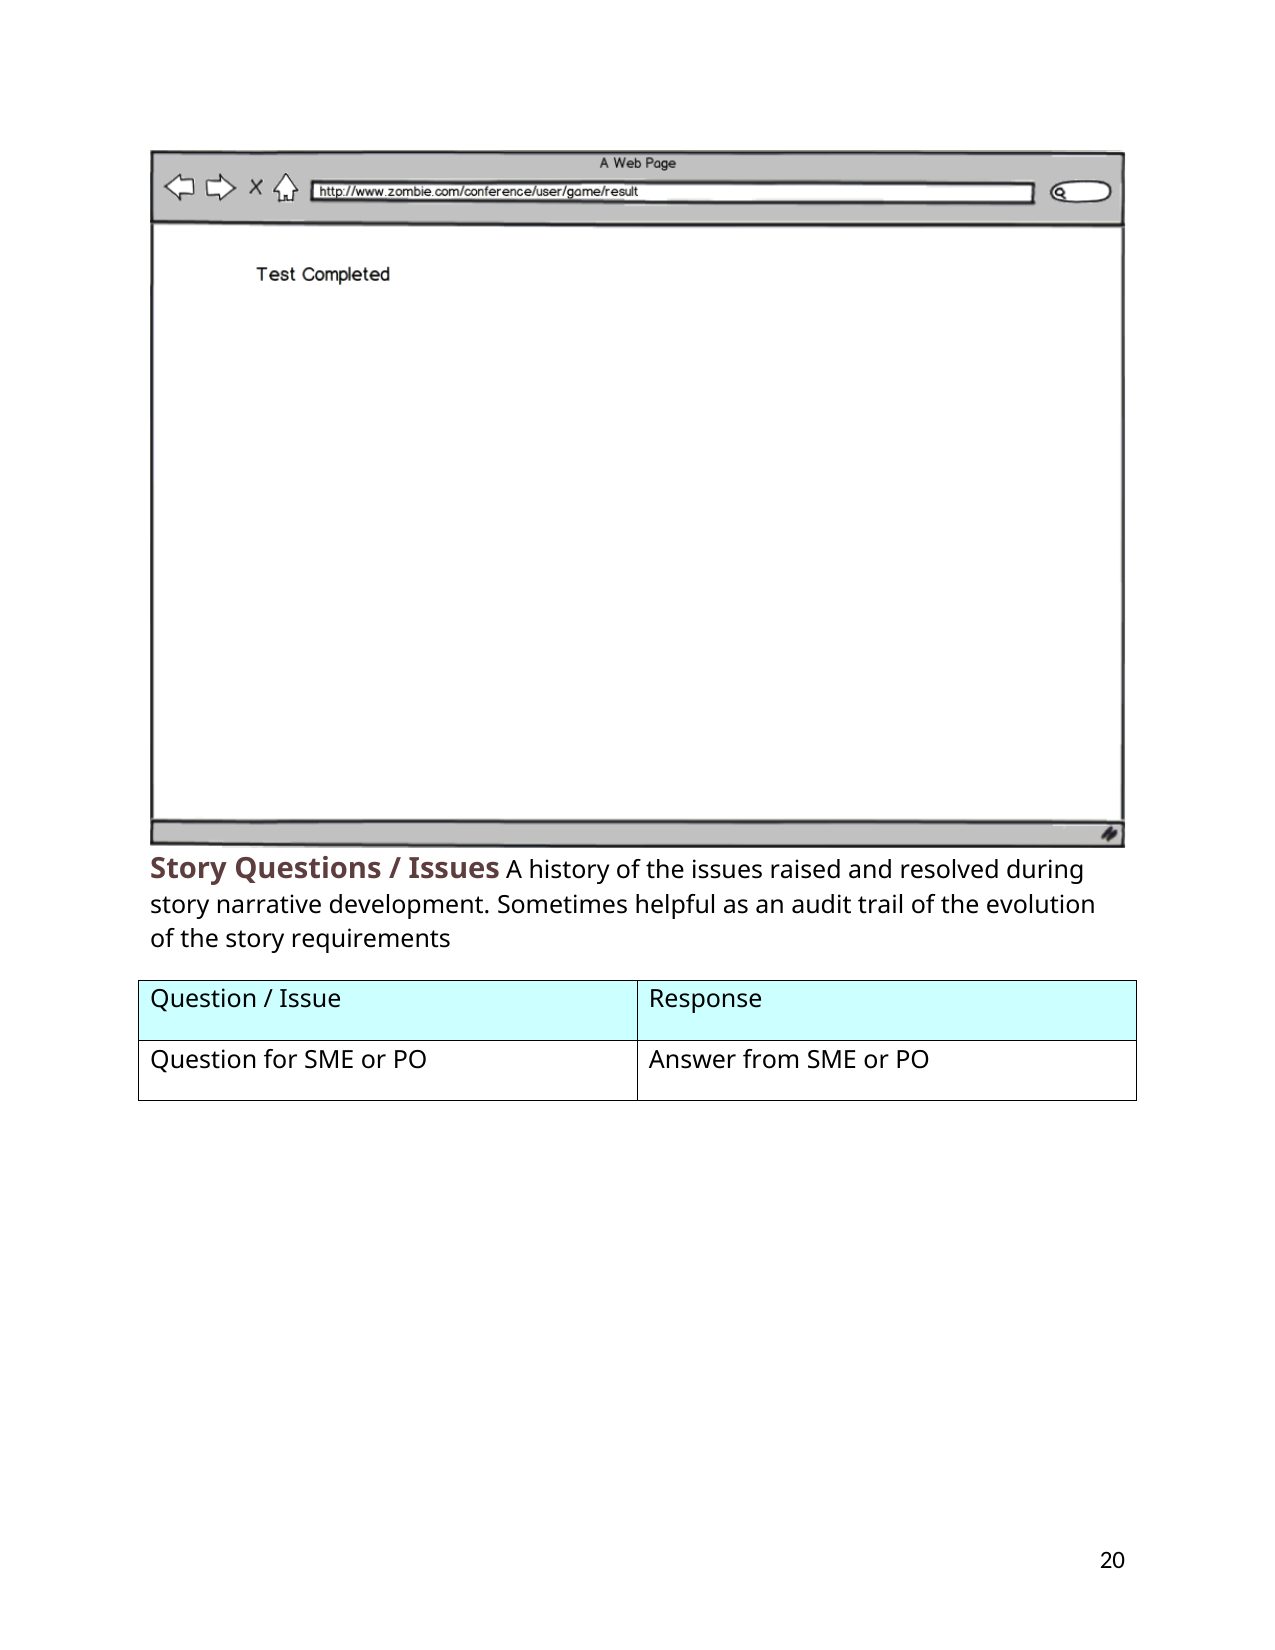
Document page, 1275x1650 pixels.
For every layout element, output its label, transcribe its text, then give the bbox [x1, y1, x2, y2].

table_cell Question for SME or PO [139, 1041, 637, 1100]
text Story Questions / Issues A history of the issues raised and resolved during story narrative development. Sometimes helpful as an audit trail of the evolution of the story requirements [150, 848, 1125, 955]
table_header Question / Issue [139, 981, 637, 1040]
table_cell Answer from SME or PO [638, 1041, 1136, 1100]
picture [150, 150, 1125, 848]
table_header Response [638, 981, 1136, 1040]
